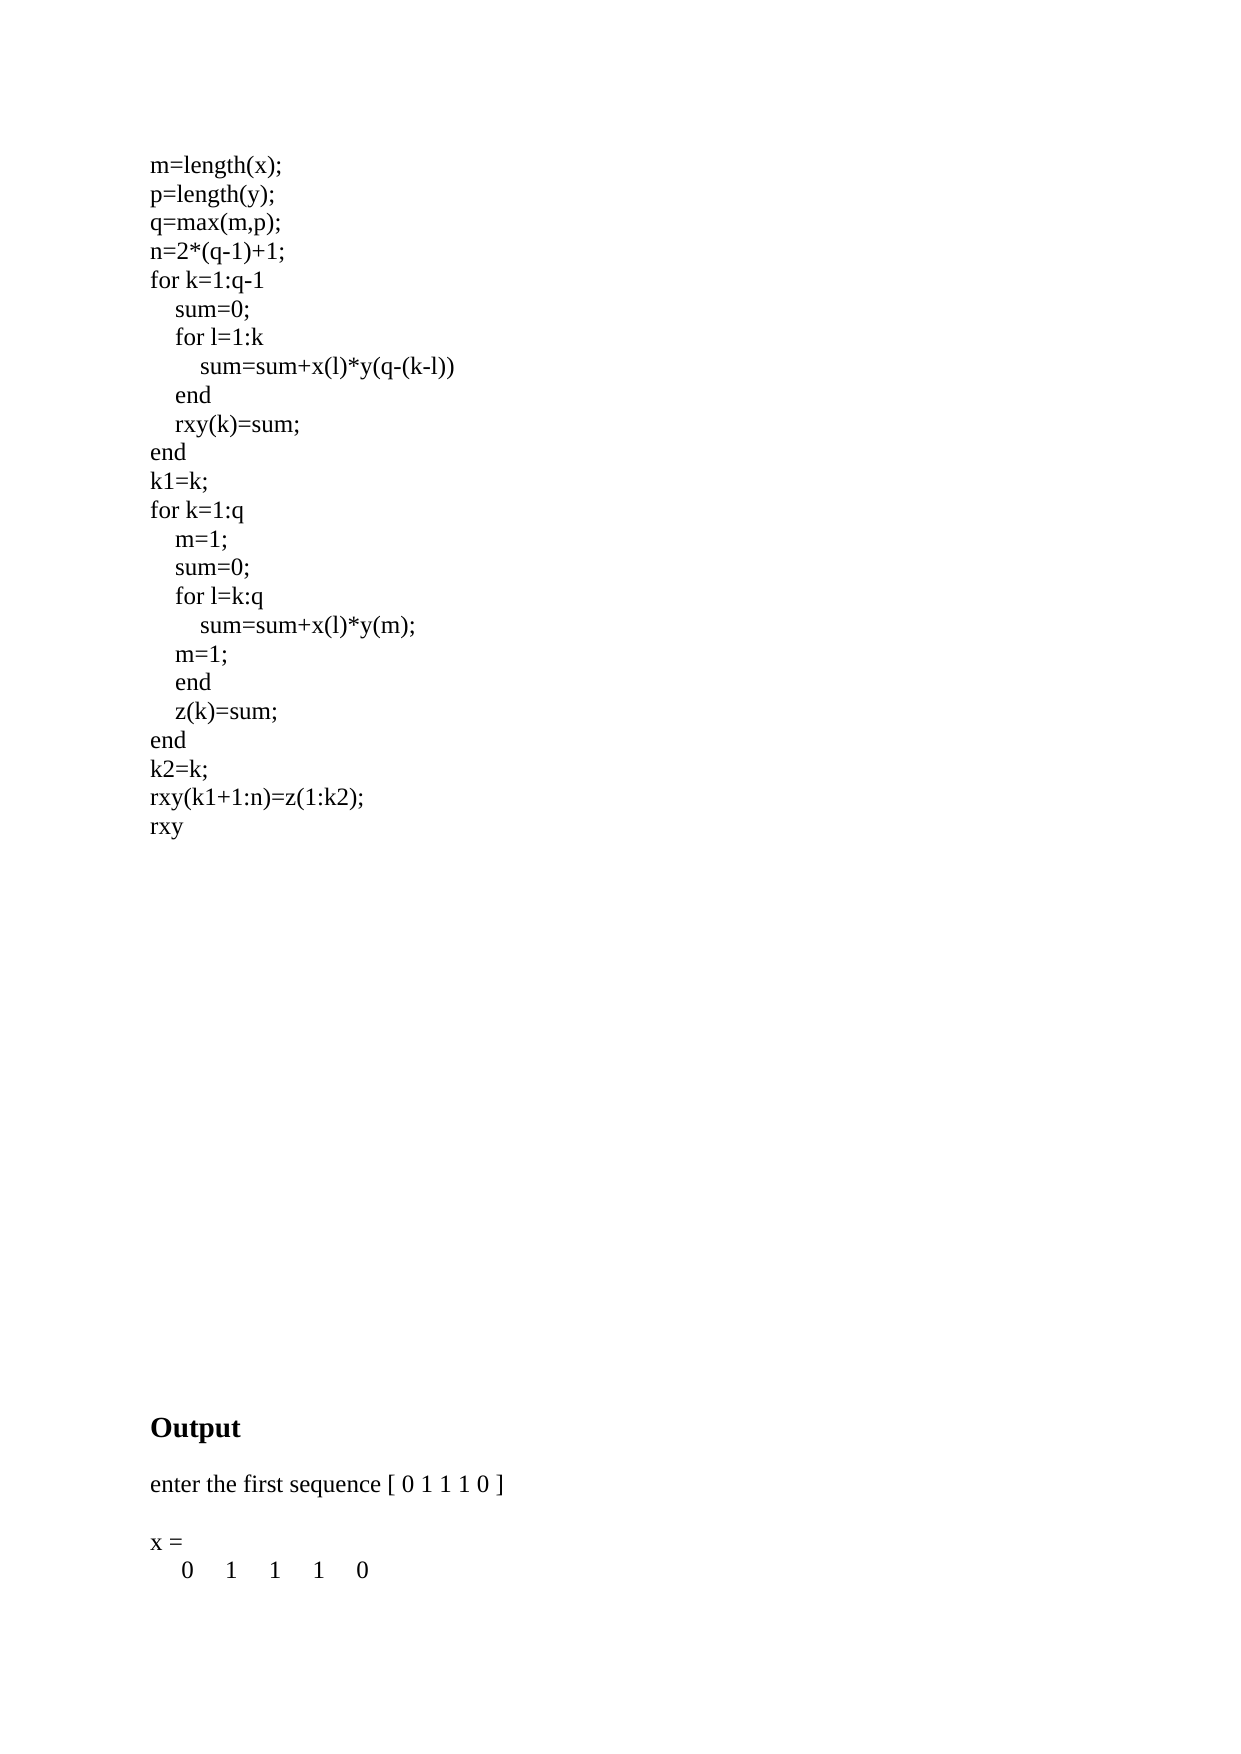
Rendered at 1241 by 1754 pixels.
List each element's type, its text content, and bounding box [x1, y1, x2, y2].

text end [150, 667, 1090, 696]
text n=2*(q-1)+1; [150, 236, 1090, 265]
text z(k)=sum; [150, 696, 1090, 725]
text m=1; [150, 524, 1090, 552]
text p=length(y); [150, 179, 1090, 207]
text q=max(m,p); [150, 207, 1090, 236]
text enter the first sequence [ 0 1 1 1 0 ] [150, 1469, 1090, 1498]
text for k=1:q [150, 495, 1090, 524]
text x = [150, 1527, 1090, 1555]
text for k=1:q-1 [150, 265, 1090, 294]
text k1=k; [150, 466, 1090, 495]
text m=length(x); [150, 150, 1090, 179]
text rxy(k1+1:n)=z(1:k2); [150, 782, 1090, 811]
text k2=k; [150, 754, 1090, 782]
text end [150, 725, 1090, 754]
text for l=1:k [150, 322, 1090, 351]
text for l=k:q [150, 581, 1090, 610]
text m=1; [150, 639, 1090, 667]
text sum=0; [150, 294, 1090, 322]
text sum=sum+x(l)*y(m); [150, 610, 1090, 639]
text 0 1 1 1 0 [150, 1555, 1090, 1584]
text rxy [150, 811, 1090, 840]
text Output [150, 1410, 1090, 1443]
text end [150, 437, 1090, 466]
text sum=0; [150, 552, 1090, 581]
text sum=sum+x(l)*y(q-(k-l)) [150, 351, 1090, 380]
text end [150, 380, 1090, 409]
text rxy(k)=sum; [150, 409, 1090, 437]
